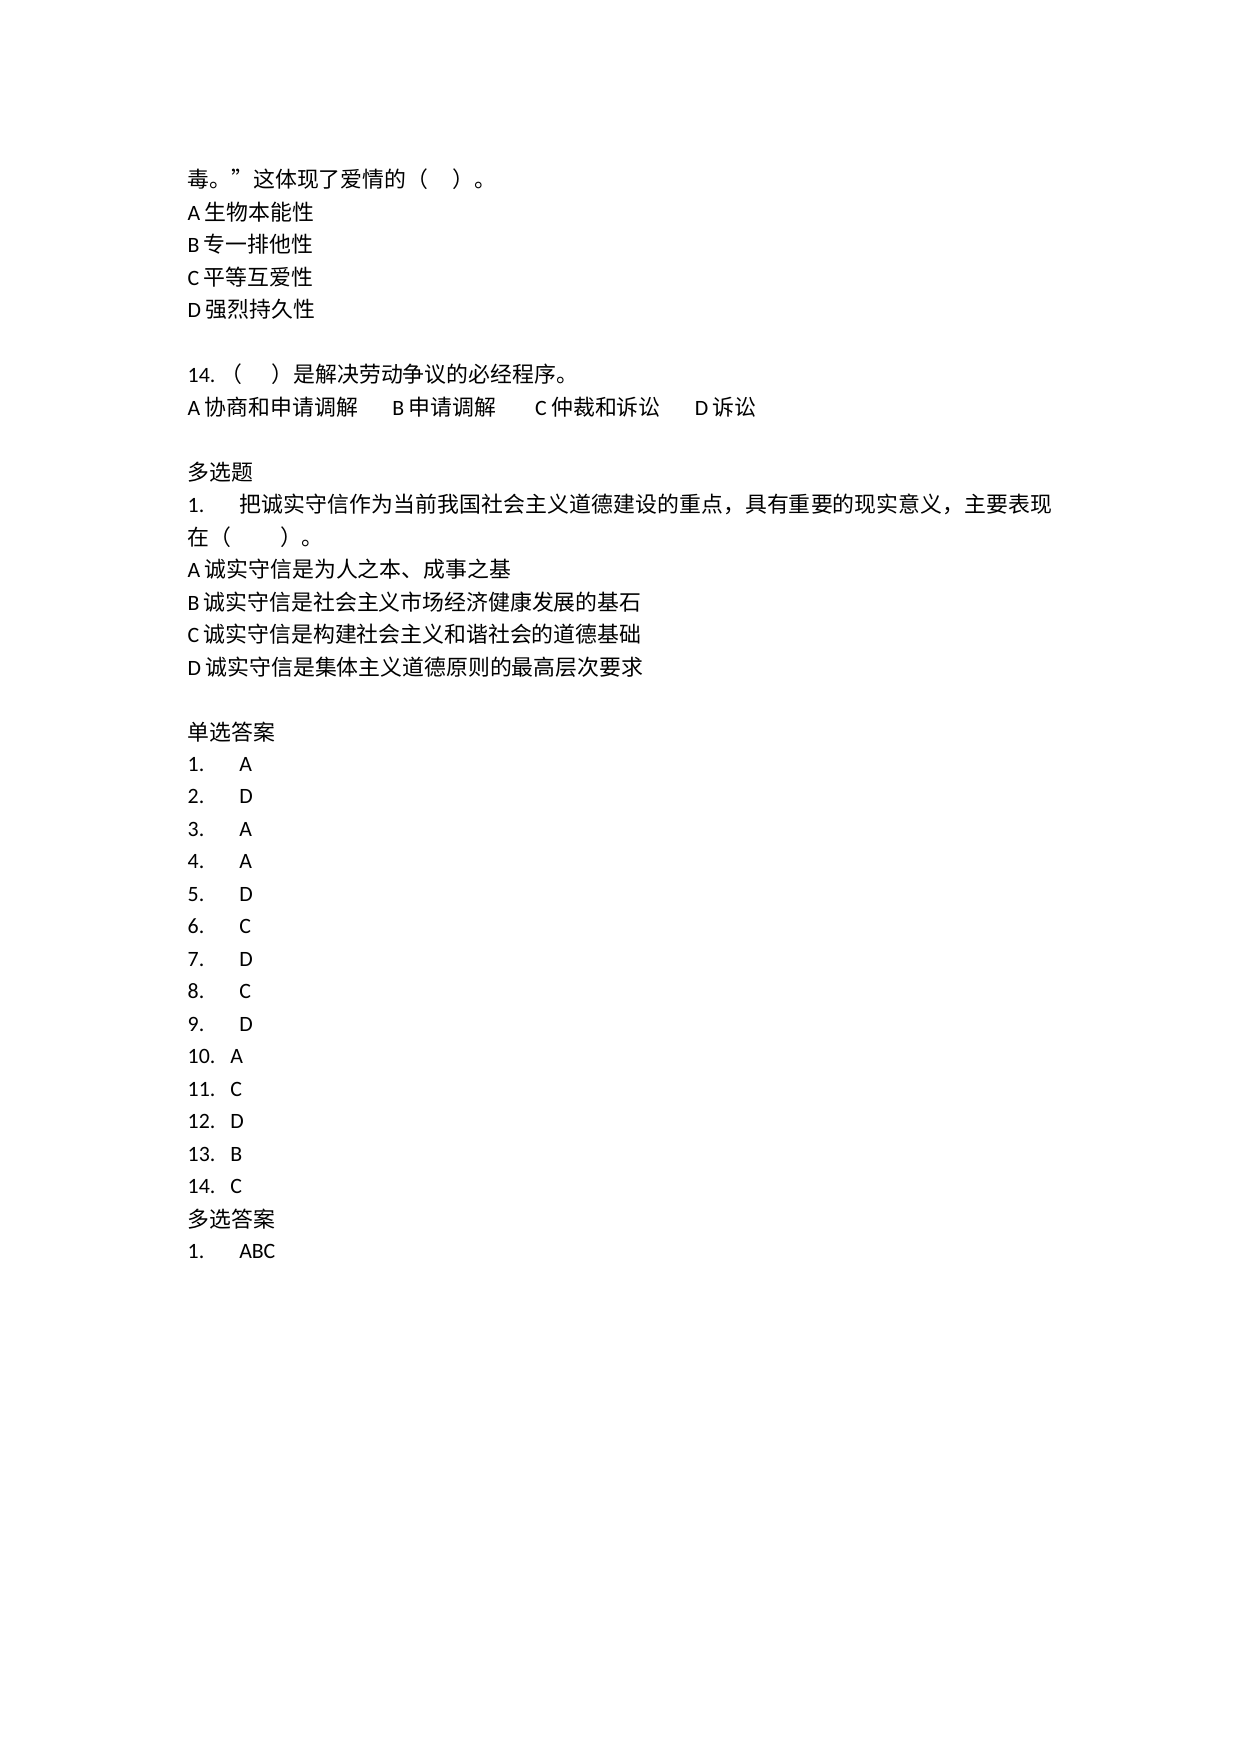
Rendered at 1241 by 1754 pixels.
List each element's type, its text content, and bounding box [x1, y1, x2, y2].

text B诚实守信是社会主义市场经济健康发展的基石 [187, 584, 1053, 617]
text C诚实守信是构建社会主义和谐社会的道德基础 [187, 617, 1053, 649]
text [187, 162, 1053, 194]
text 1. 把诚实守信作为当前我国社会主义道德建设的重点，具有重要的现实意义，主要表现在（ ）。 [187, 487, 1053, 552]
text 14. （ ）是解决劳动争议的必经程序。 [187, 357, 1053, 389]
text 1. A [187, 747, 1053, 779]
text A诚实守信是为人之本、成事之基 [187, 552, 1053, 584]
text 14. C [187, 1169, 1053, 1202]
text 6. C [187, 909, 1053, 942]
text 13. B [187, 1137, 1053, 1169]
text 10. A [187, 1039, 1053, 1072]
text 12. D [187, 1104, 1053, 1137]
text 4. A [187, 844, 1053, 877]
text 8. C [187, 974, 1053, 1007]
text 多选题 [187, 454, 1053, 487]
text 多选答案 [187, 1202, 1053, 1234]
text 2. D [187, 779, 1053, 812]
text 1. ABC [187, 1234, 1053, 1267]
text 5. D [187, 877, 1053, 909]
text 11. C [187, 1072, 1053, 1104]
text C平等互爱性 [187, 259, 1053, 292]
text D强烈持久性 [187, 292, 1053, 324]
text D诚实守信是集体主义道德原则的最高层次要求 [187, 649, 1053, 682]
text A生物本能性 [187, 194, 1053, 227]
text 3. A [187, 812, 1053, 844]
text 单选答案 [187, 714, 1053, 747]
text 7. D [187, 942, 1053, 974]
text B专一排他性 [187, 227, 1053, 259]
text 9. D [187, 1007, 1053, 1039]
text A协商和申请调解 B申请调解 C仲裁和诉讼 D诉讼 [187, 389, 1053, 422]
